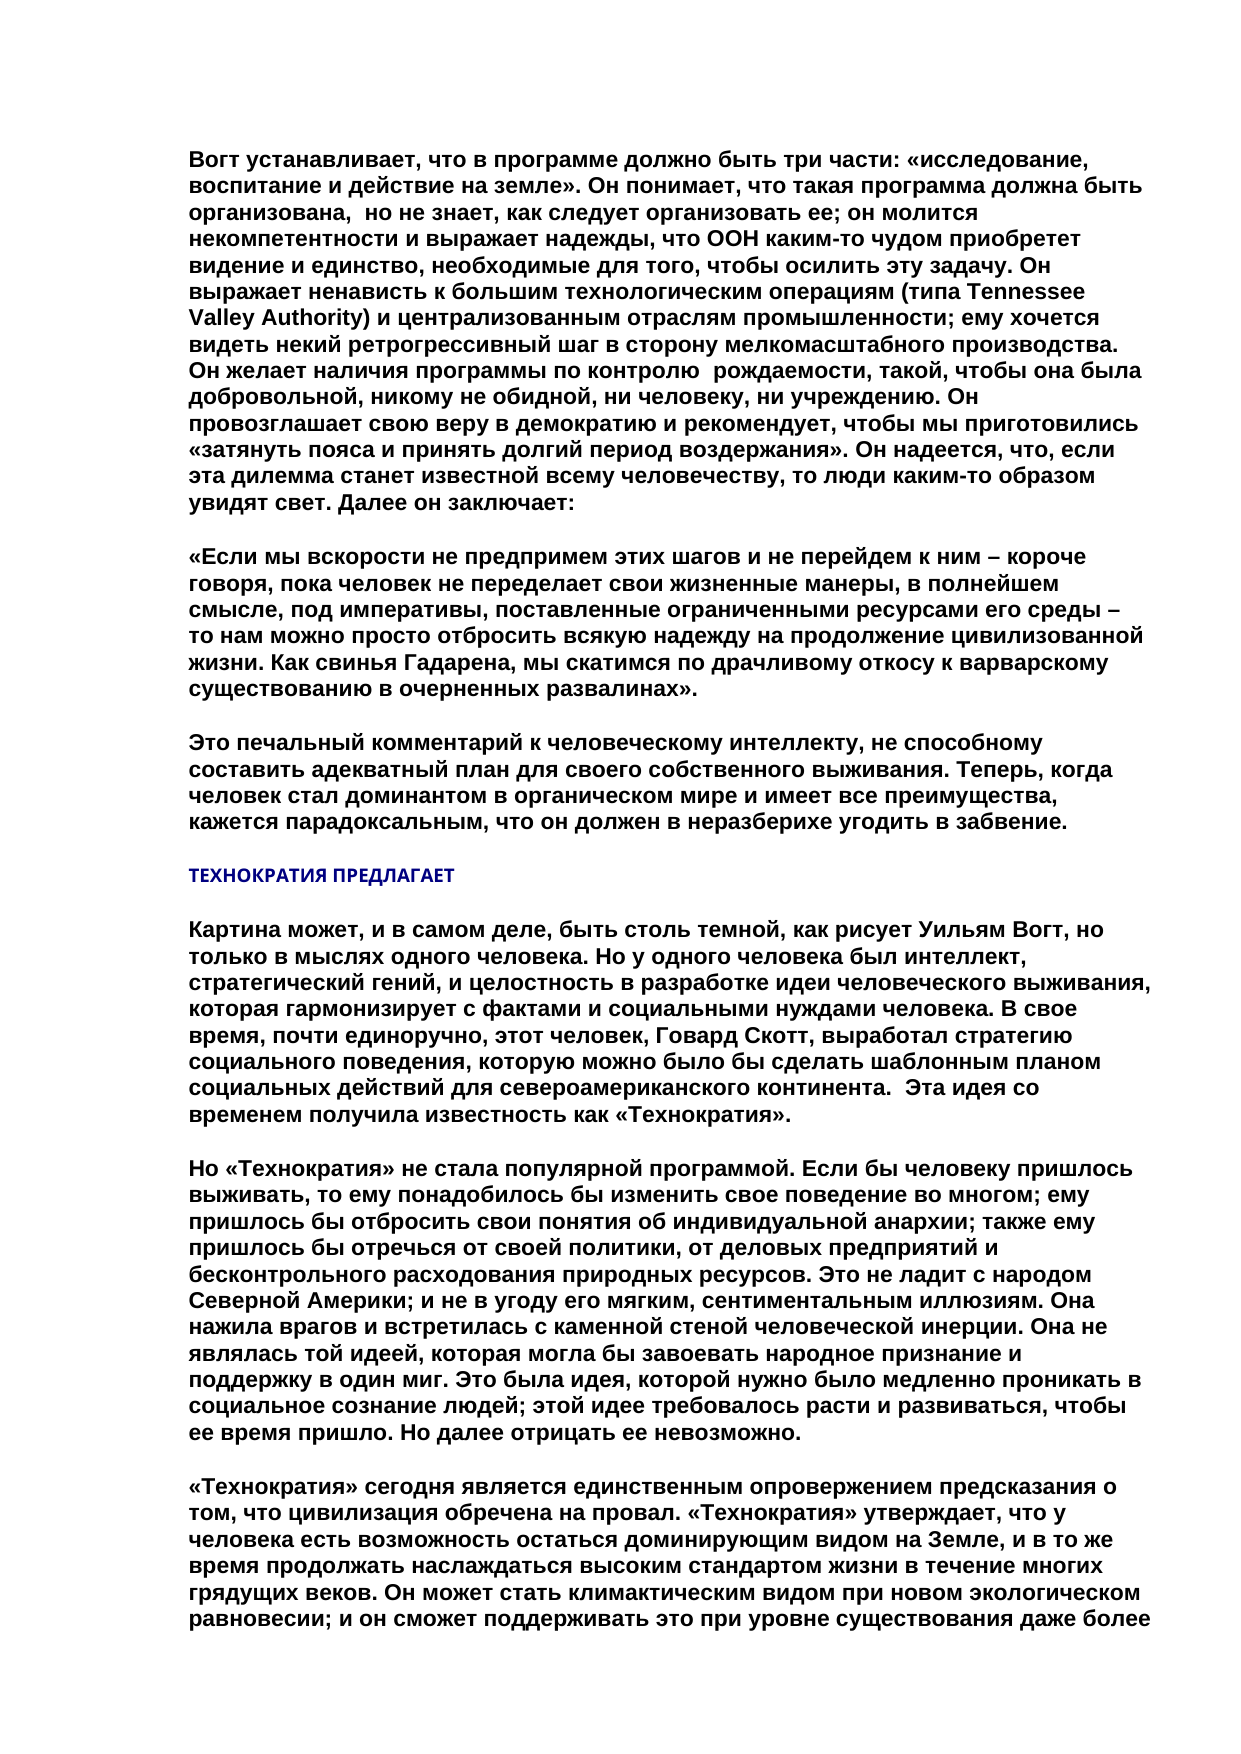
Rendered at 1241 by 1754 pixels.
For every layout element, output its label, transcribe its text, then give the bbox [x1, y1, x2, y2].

text «Если мы вскорости не предпримем этих шагов и не перейдем к ним – короче говоря, пока человек не переделает свои жизненные манеры, в полнейшем смысле, под императивы, поставленные ограниченными ресурсами его среды – то нам можно просто отбросить всякую надежду на продолжение цивилизованной жизни. Как свинья Гадарена, мы скатимся по драчливому откосу к варварскому существованию в очерненных развалинах». [188, 515, 1152, 701]
text Но «Технократия» не стала популярной программой. Если бы человеку пришлось выживать, то ему понадобилось бы изменить свое поведение во многом; ему пришлось бы отбросить свои понятия об индивидуальной анархии; также ему пришлось бы отречься от своей политики, от деловых предприятий и бесконтрольного расходования природных ресурсов. Это не ладит с народом Северной Америки; и не в угоду его мягким, сентиментальным иллюзиям. Она нажила врагов и встретилась с каменной стеной человеческой инерции. Она не являлась той идеей, которая могла бы завоевать народное признание и поддержку в один миг. Это была идея, которой нужно было медленно проникать в социальное сознание людей; этой идее требовалось расти и развиваться, чтобы ее время пришло. Но далее отрицать ее невозможно. [188, 1127, 1152, 1445]
text Это печальный комментарий к человеческому интеллекту, не способному составить адекватный план для своего собственного выживания. Теперь, когда человек стал доминантом в органическом мире и имеет все преимущества, кажется парадоксальным, что он должен в неразберихе угодить в забвение. [188, 701, 1152, 835]
text Картина может, и в самом деле, быть столь темной, как рисует Уильям Вогт, но только в мыслях одного человека. Но у одного человека был интеллект, стратегический гений, и целостность в разработке идеи человеческого выживания, которая гармонизирует с фактами и социальными нуждами человека. В свое время, почти единоручно, этот человек, Говард Скотт, выработал стратегию социального поведения, которую можно было бы сделать шаблонным планом социальных действий для североамериканского континента. Эта идея со временем получила известность как «Технократия». [188, 888, 1152, 1127]
text ТЕХНОКРАТИЯ ПРЕДЛАГАЕТ [188, 835, 1152, 888]
text Вогт устанавливает, что в программе должно быть три части: «исследование, воспитание и действие на земле». Он понимает, что такая программа должна быть организована, но не знает, как следует организовать ее; он молится некомпетентности и выражает надежды, что ООН каким-то чудом приобретет видение и единство, необходимые для того, чтобы осилить эту задачу. Он выражает ненависть к большим технологическим операциям (типа Tennessee Valley Authority) и централизованным отраслям промышленности; ему хочется видеть некий ретрогрессивный шаг в сторону мелкомасштабного производства. Он желает наличия программы по контролю рождаемости, такой, чтобы она была добровольной, никому не обидной, ни человеку, ни учреждению. Он провозглашает свою веру в демократию и рекомендует, чтобы мы приготовились «затянуть пояса и принять долгий период воздержания». Он надеется, что, если эта дилемма станет известной всему человечеству, то люди каким-то образом увидят свет. Далее он заключает: [188, 118, 1152, 515]
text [188, 1445, 1152, 1631]
